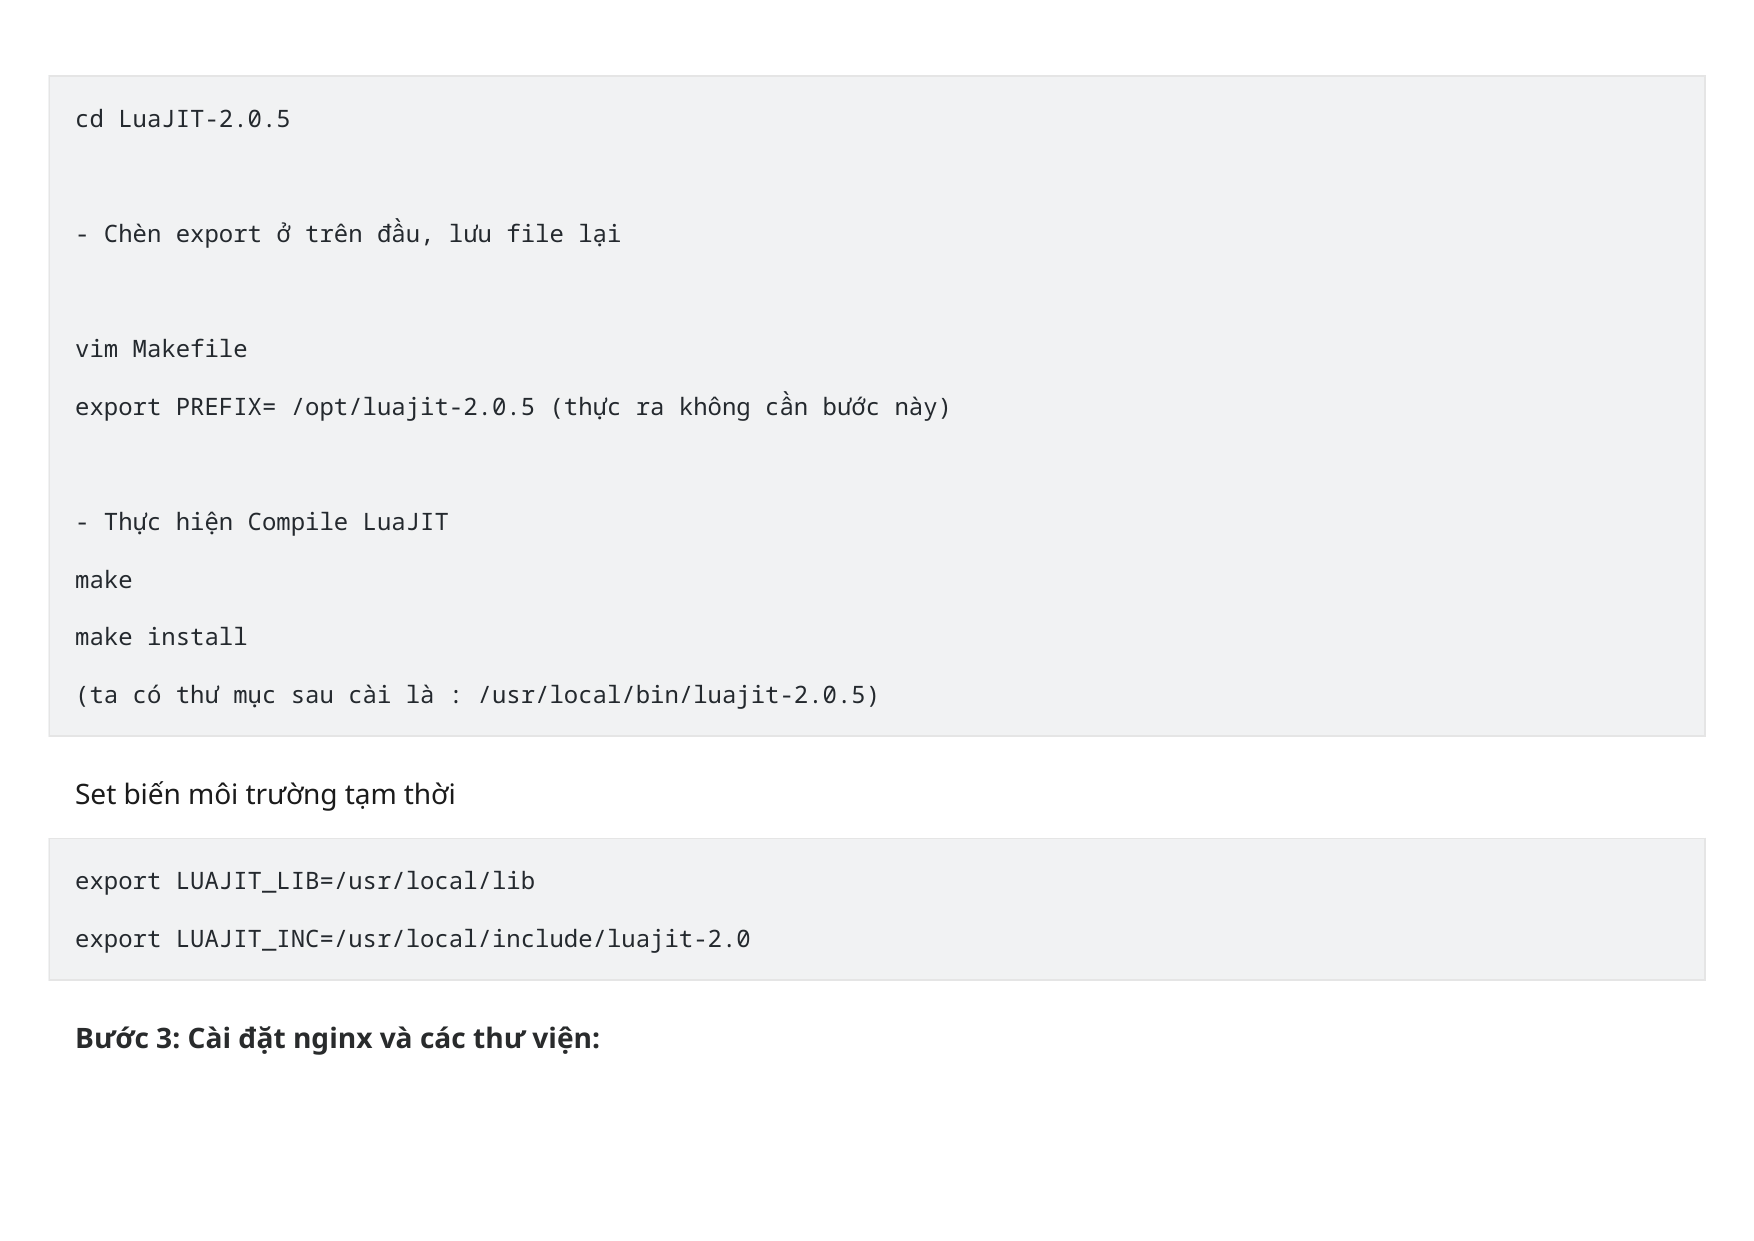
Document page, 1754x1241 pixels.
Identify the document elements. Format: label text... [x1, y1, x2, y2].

text - Chèn export ở trên đầu, lưu file lại [50, 190, 1704, 248]
text Set biến môi trường tạm thời [75, 774, 1679, 813]
text vim Makefile [50, 305, 1704, 363]
text (ta có thư mục sau cài là : /usr/local/bin/luajit-2.0.5) [50, 651, 1704, 735]
text export PREFIX= /opt/luajit-2.0.5 (thực ra không cần bước này) [50, 363, 1704, 421]
text make [50, 536, 1704, 593]
text Bước 3: Cài đặt nginx và các thư viện: [75, 1018, 1679, 1057]
text - Thực hiện Compile LuaJIT [50, 478, 1704, 536]
text cd LuaJIT-2.0.5 [50, 77, 1704, 133]
text make install [50, 593, 1704, 651]
text export LUAJIT_LIB=/usr/local/lib [50, 839, 1704, 895]
text export LUAJIT_INC=/usr/local/include/luajit-2.0 [50, 895, 1704, 979]
